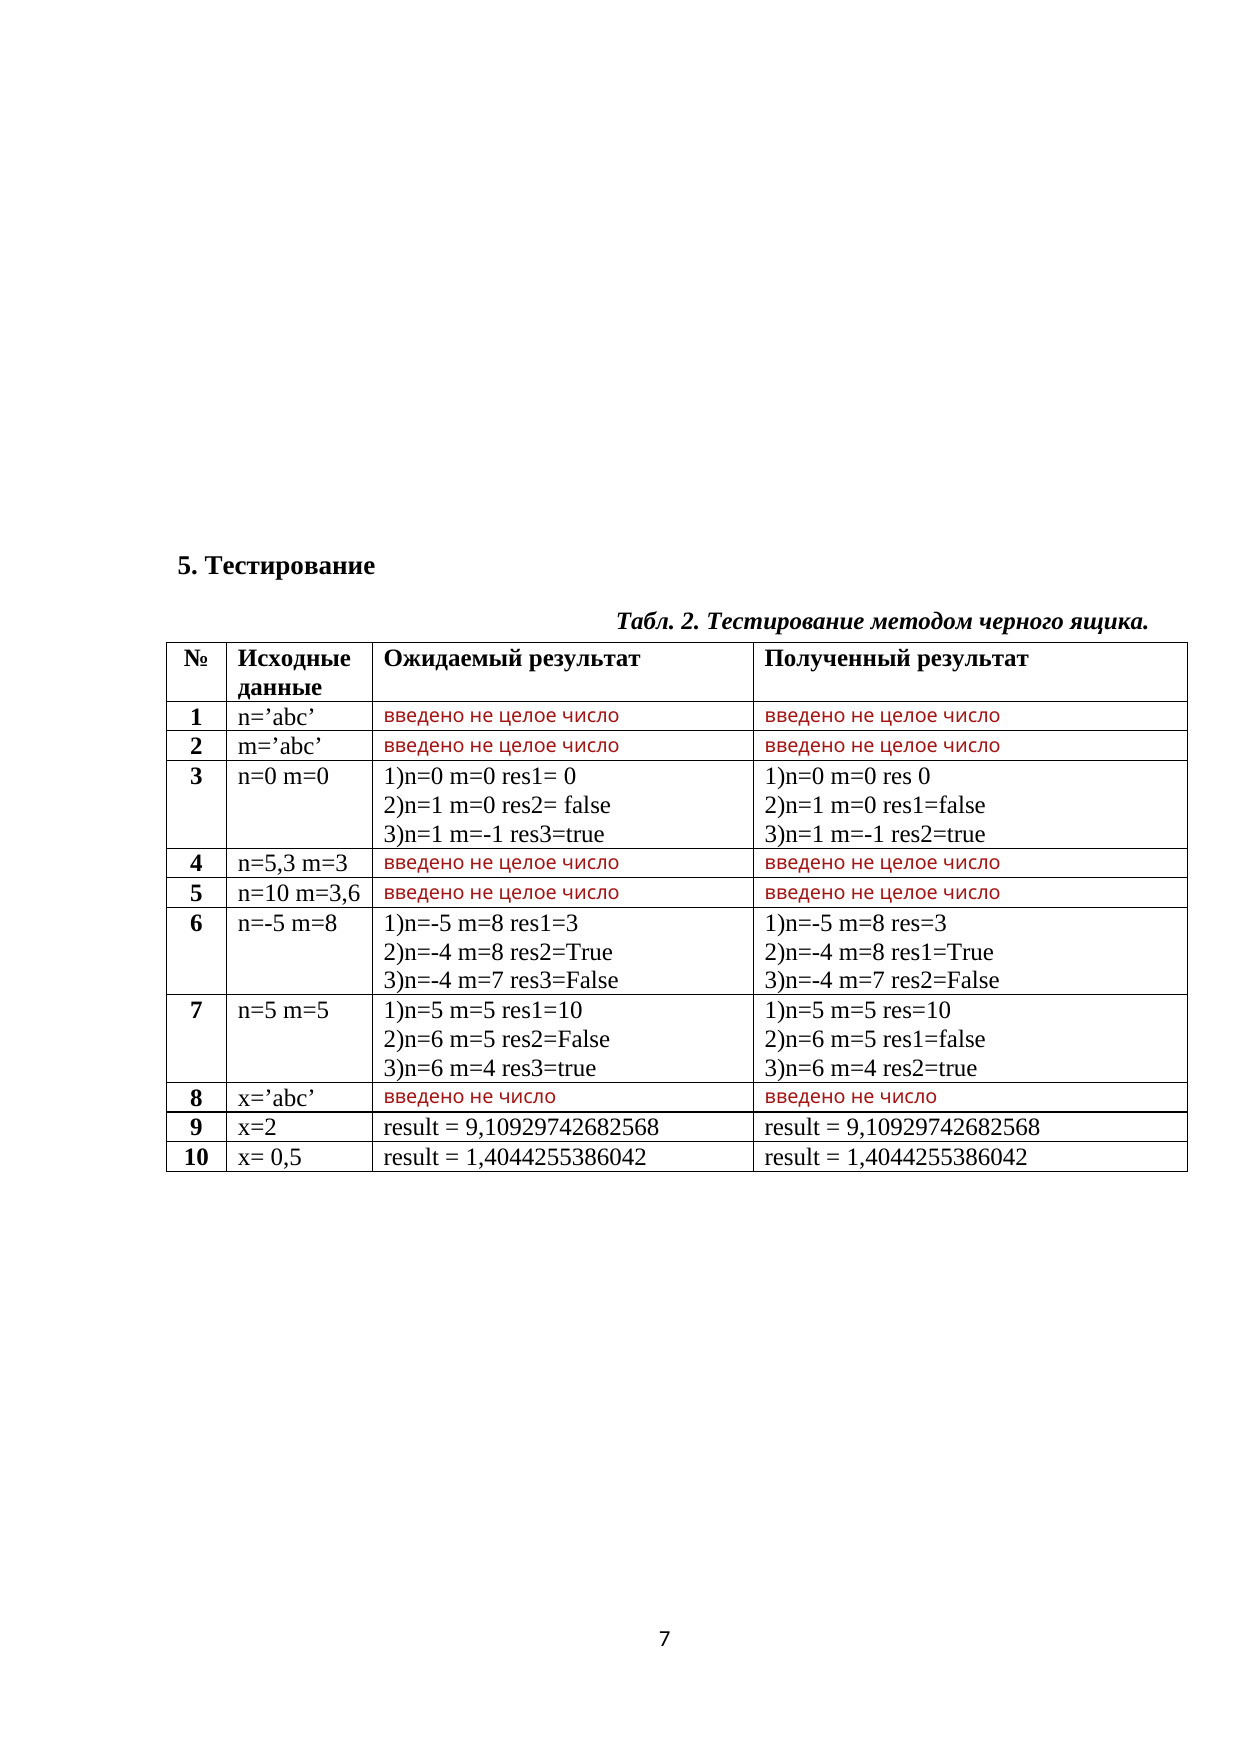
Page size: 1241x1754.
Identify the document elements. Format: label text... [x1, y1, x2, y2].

table_cell введено не число [754, 1083, 1187, 1111]
table_cell введено не целое число [373, 702, 753, 730]
table_header № [167, 643, 226, 701]
table_cell введено не целое число [373, 849, 753, 877]
table_cell 6 [167, 908, 226, 994]
table_cell result = 9,10929742682568 [373, 1113, 753, 1141]
table_cell введено не число [373, 1083, 753, 1111]
table_cell 1)n=0 m=0 res 0 2)n=1 m=0 res1=false 3)n=1 m=-1 res2=true [754, 761, 1187, 847]
table_cell 1)n=-5 m=8 res1=3 2)n=-4 m=8 res2=True 3)n=-4 m=7 res3=False [373, 908, 753, 994]
table_cell введено не целое число [754, 849, 1187, 877]
table_cell 10 [167, 1142, 226, 1171]
table_cell введено не целое число [373, 731, 753, 760]
table_cell 2 [167, 731, 226, 760]
table_cell 5 [167, 878, 226, 907]
table_cell 1)n=5 m=5 res=10 2)n=6 m=5 res1=false 3)n=6 m=4 res2=true [754, 995, 1187, 1082]
table_cell result = 1,4044255386042 [373, 1142, 753, 1171]
table_cell n=5,3 m=3 [227, 849, 372, 877]
table_cell введено не целое число [754, 878, 1187, 907]
table_cell n=-5 m=8 [227, 908, 372, 994]
table_cell n=’abc’ [227, 702, 372, 730]
table_cell 8 [167, 1083, 226, 1111]
text 5. Тестирование [177, 549, 1152, 581]
table_header Полученный результат [754, 643, 1187, 701]
table_cell x= 0,5 [227, 1142, 372, 1171]
table_cell введено не целое число [754, 702, 1187, 730]
text Табл. 2. Тестирование методом черного ящика. [177, 606, 1152, 635]
table_cell m=’abc’ [227, 731, 372, 760]
table_cell n=0 m=0 [227, 761, 372, 847]
table_cell x=2 [227, 1113, 372, 1141]
table_cell result = 1,4044255386042 [754, 1142, 1187, 1171]
table_cell 3 [167, 761, 226, 847]
table_cell 7 [167, 995, 226, 1082]
table_header Исходные данные [227, 643, 372, 701]
table_cell 1)n=5 m=5 res1=10 2)n=6 m=5 res2=False 3)n=6 m=4 res3=true [373, 995, 753, 1082]
table_cell x=’abc’ [227, 1083, 372, 1111]
table_cell 4 [167, 849, 226, 877]
table_cell n=5 m=5 [227, 995, 372, 1082]
table_cell введено не целое число [754, 731, 1187, 760]
table_cell 1)n=0 m=0 res1= 0 2)n=1 m=0 res2= false 3)n=1 m=-1 res3=true [373, 761, 753, 847]
table_cell n=10 m=3,6 [227, 878, 372, 907]
table_cell введено не целое число [373, 878, 753, 907]
table_cell 1)n=-5 m=8 res=3 2)n=-4 m=8 res1=True 3)n=-4 m=7 res2=False [754, 908, 1187, 994]
table_cell 9 [167, 1113, 226, 1141]
table_cell 1 [167, 702, 226, 730]
table_header Ожидаемый результат [373, 643, 753, 701]
table_cell result = 9,10929742682568 [754, 1113, 1187, 1141]
